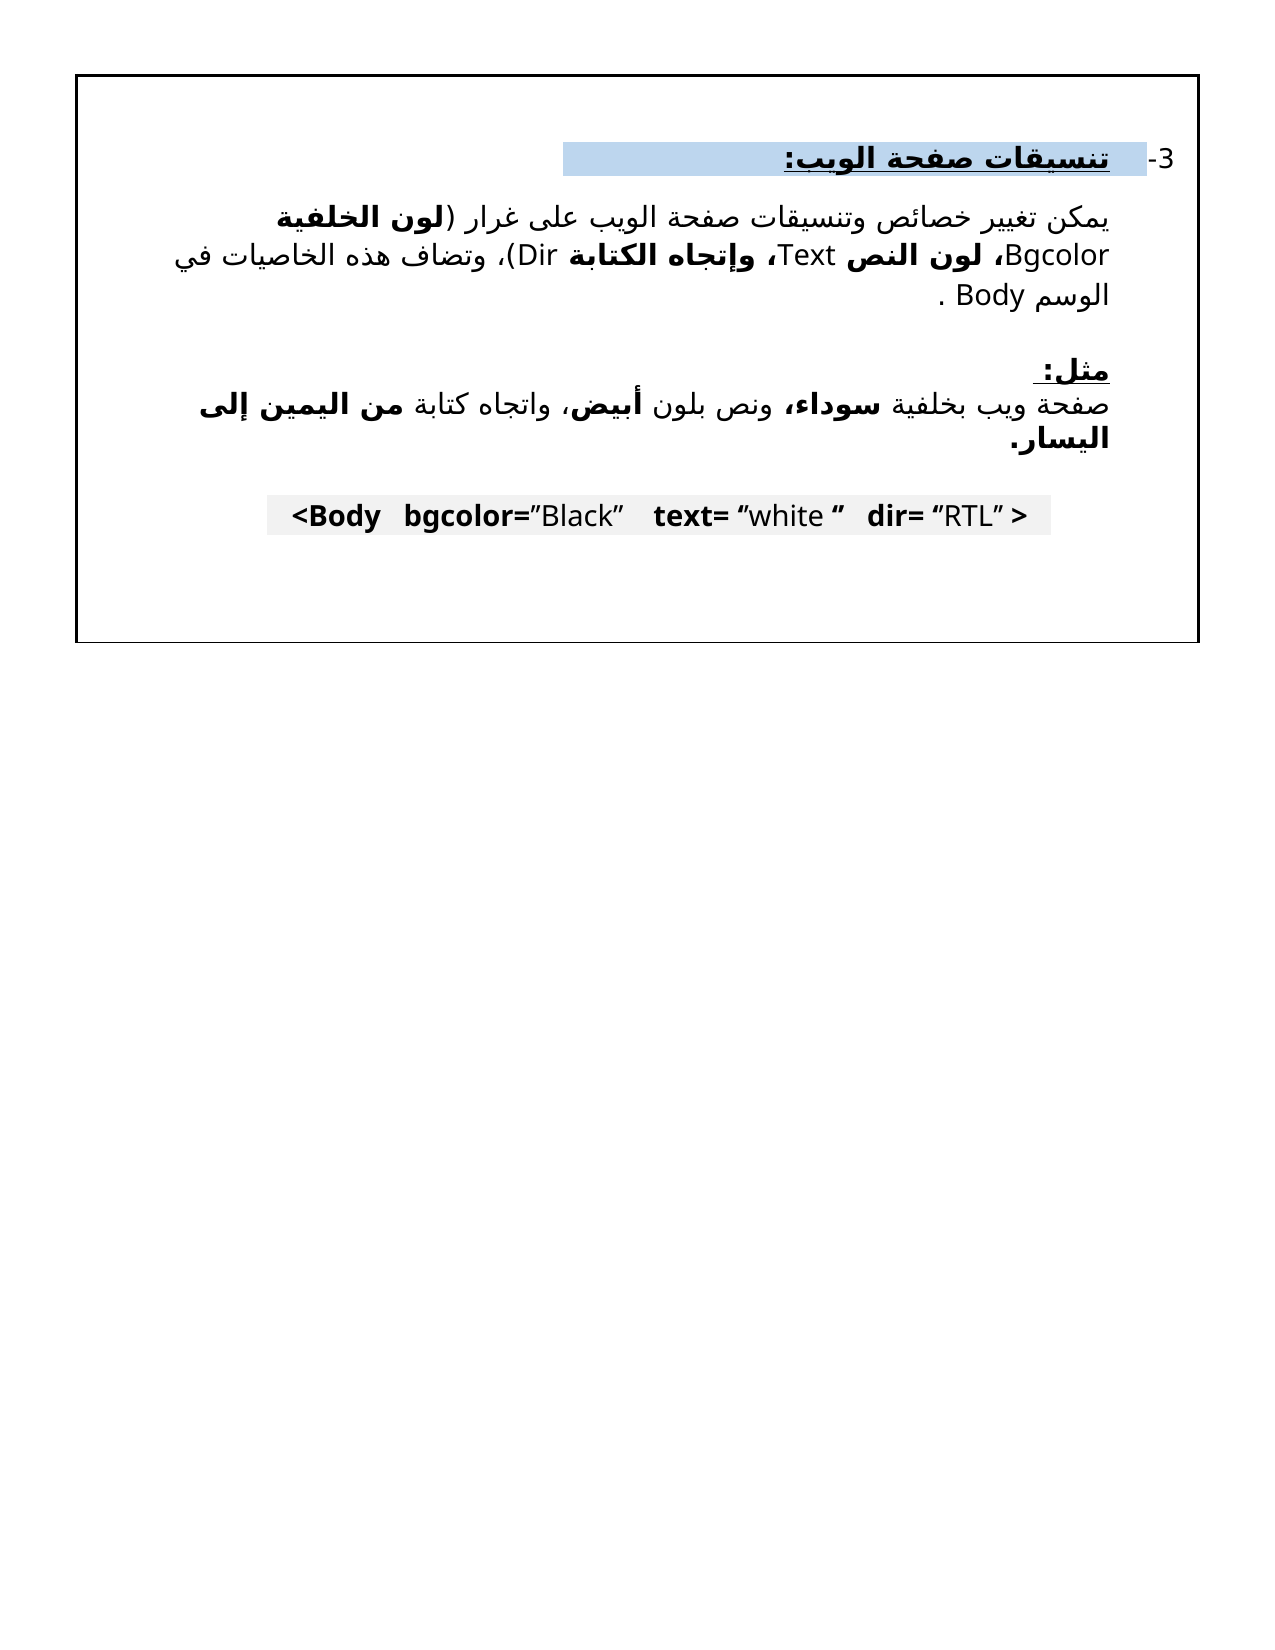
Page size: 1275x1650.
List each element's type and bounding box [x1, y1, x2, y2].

table_cell [78, 77, 1197, 642]
